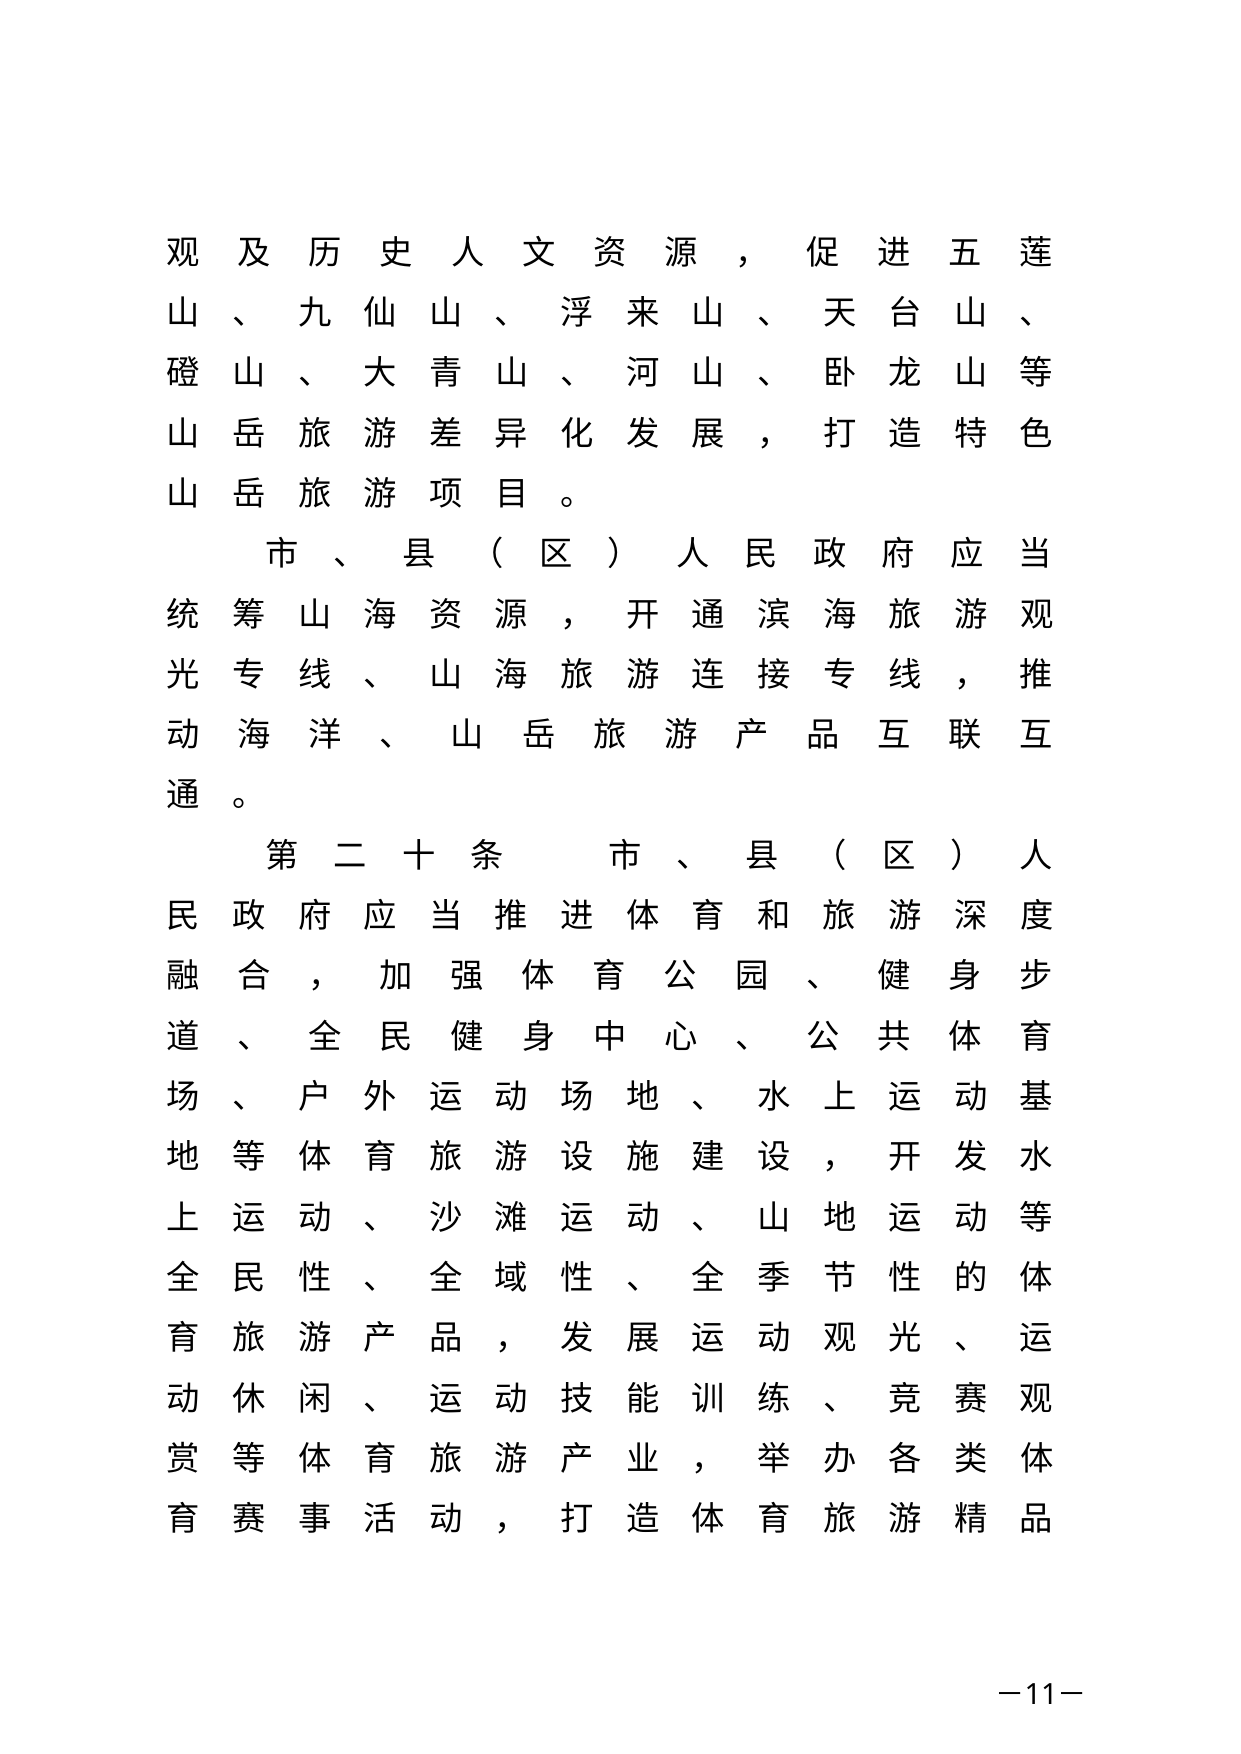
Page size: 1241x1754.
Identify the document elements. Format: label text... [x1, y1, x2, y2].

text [167, 822, 1085, 1546]
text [167, 219, 1085, 521]
text 市、县（区）人民政府应当统筹山海资源，开通滨海旅游观光专线、山海旅游连接专线，推动海洋、山岳旅游产品互联互通。 [167, 521, 1085, 822]
